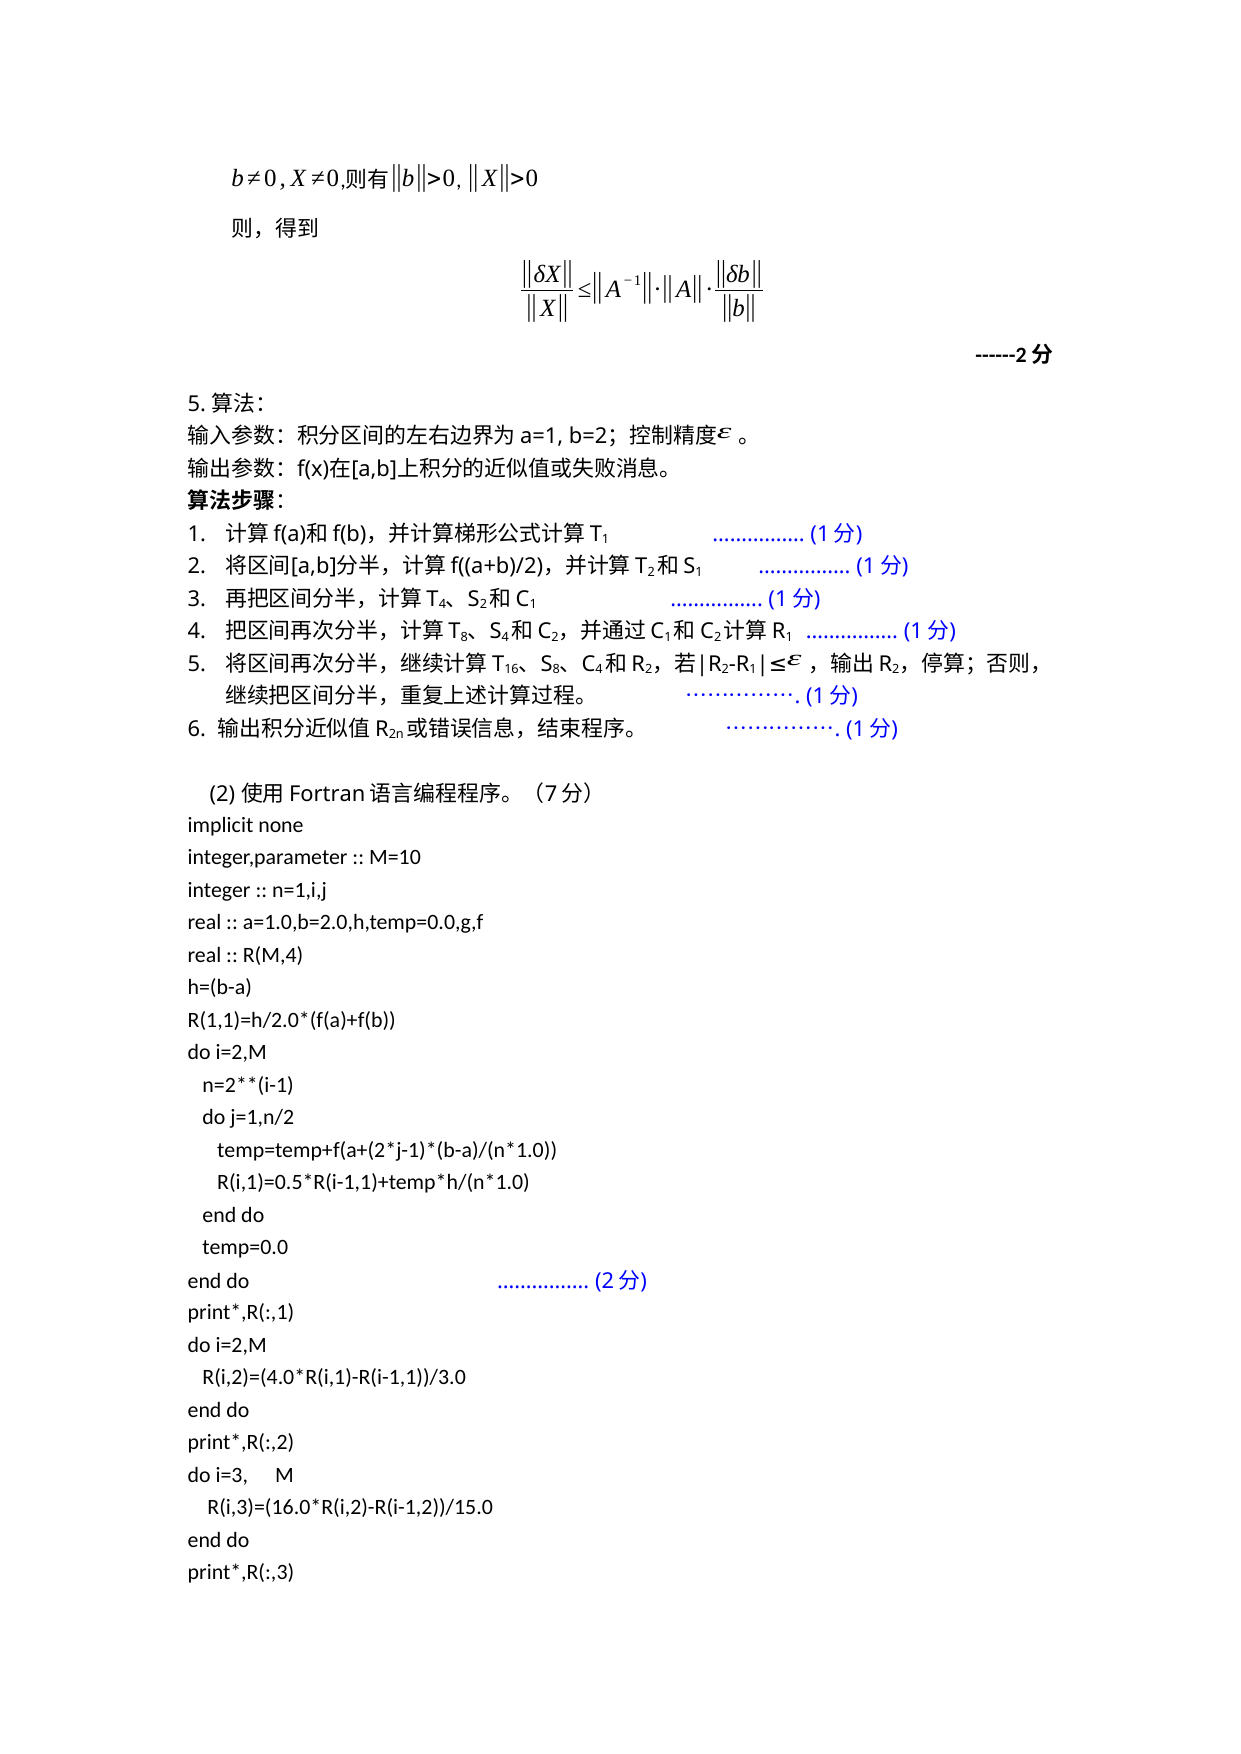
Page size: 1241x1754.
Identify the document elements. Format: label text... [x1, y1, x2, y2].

text do i=3, M [187, 1458, 1053, 1490]
text h=(b-a) [187, 970, 1053, 1003]
text print*,R(:,3) [187, 1555, 1053, 1588]
text real :: a=1.0,b=2.0,h,temp=0.0,g,f [187, 905, 1053, 938]
text end do ……………. (2分) [187, 1263, 1053, 1295]
list 将区间再次分半，继续计算T16、S8、C4和R2，若|R2-R1|≤，输出R2，停算；否则，继续把区间分半，重复上述计算过程。 ……………. (1分) [187, 645, 1053, 710]
text 输入参数：积分区间的左右边界为a=1, b=2；控制精度。 [187, 418, 1053, 450]
text ------2分 [231, 337, 1053, 369]
list 将区间[a,b]分半，计算f((a+b)/2)，并计算T2和S1 ……………. (1分) [187, 548, 1053, 580]
text integer :: n=1,i,j [187, 873, 1053, 905]
text temp=0.0 [187, 1230, 1053, 1263]
text do j=1,n/2 [187, 1100, 1053, 1133]
text R(i,3)=(16.0*R(i,2)-R(i-1,2))/15.0 [187, 1490, 1053, 1523]
list 再把区间分半，计算T4、S2和C1 ……………. (1分) [187, 580, 1053, 613]
text real :: R(M,4) [187, 938, 1053, 970]
list 把区间再次分半，计算T8、S4和C2，并通过C1和C2计算R1 ……………. (1分) [187, 613, 1053, 645]
text 则，得到 [231, 210, 1053, 243]
text n=2**(i-1) [187, 1068, 1053, 1100]
text 6. 输出积分近似值R2n或错误信息，结束程序。 ……………. (1分) [187, 710, 1053, 743]
text end do [187, 1198, 1053, 1230]
text implicit none [187, 808, 1053, 840]
text 算法步骤： [187, 483, 1053, 515]
text do i=2,M [187, 1328, 1053, 1360]
list 使用Fortran语言编程程序。（7分） [209, 775, 1053, 808]
text integer,parameter :: M=10 [187, 840, 1053, 873]
text print*,R(:,2) [187, 1425, 1053, 1458]
text R(1,1)=h/2.0*(f(a)+f(b)) [187, 1003, 1053, 1035]
text 输出参数：f(x)在[a,b]上积分的近似值或失败消息。 [187, 450, 1053, 483]
text end do [187, 1393, 1053, 1425]
text end do [187, 1523, 1053, 1555]
list 计算f(a)和f(b)，并计算梯形公式计算T1 ……………. (1分) [187, 515, 1053, 548]
text ,则有, [231, 162, 1053, 194]
text temp=temp+f(a+(2*j-1)*(b-a)/(n*1.0)) [187, 1133, 1053, 1165]
text print*,R(:,1) [187, 1295, 1053, 1328]
list 算法： [187, 385, 1053, 418]
text R(i,2)=(4.0*R(i,1)-R(i-1,1))/3.0 [187, 1360, 1053, 1393]
text do i=2,M [187, 1035, 1053, 1068]
text R(i,1)=0.5*R(i-1,1)+temp*h/(n*1.0) [187, 1165, 1053, 1198]
